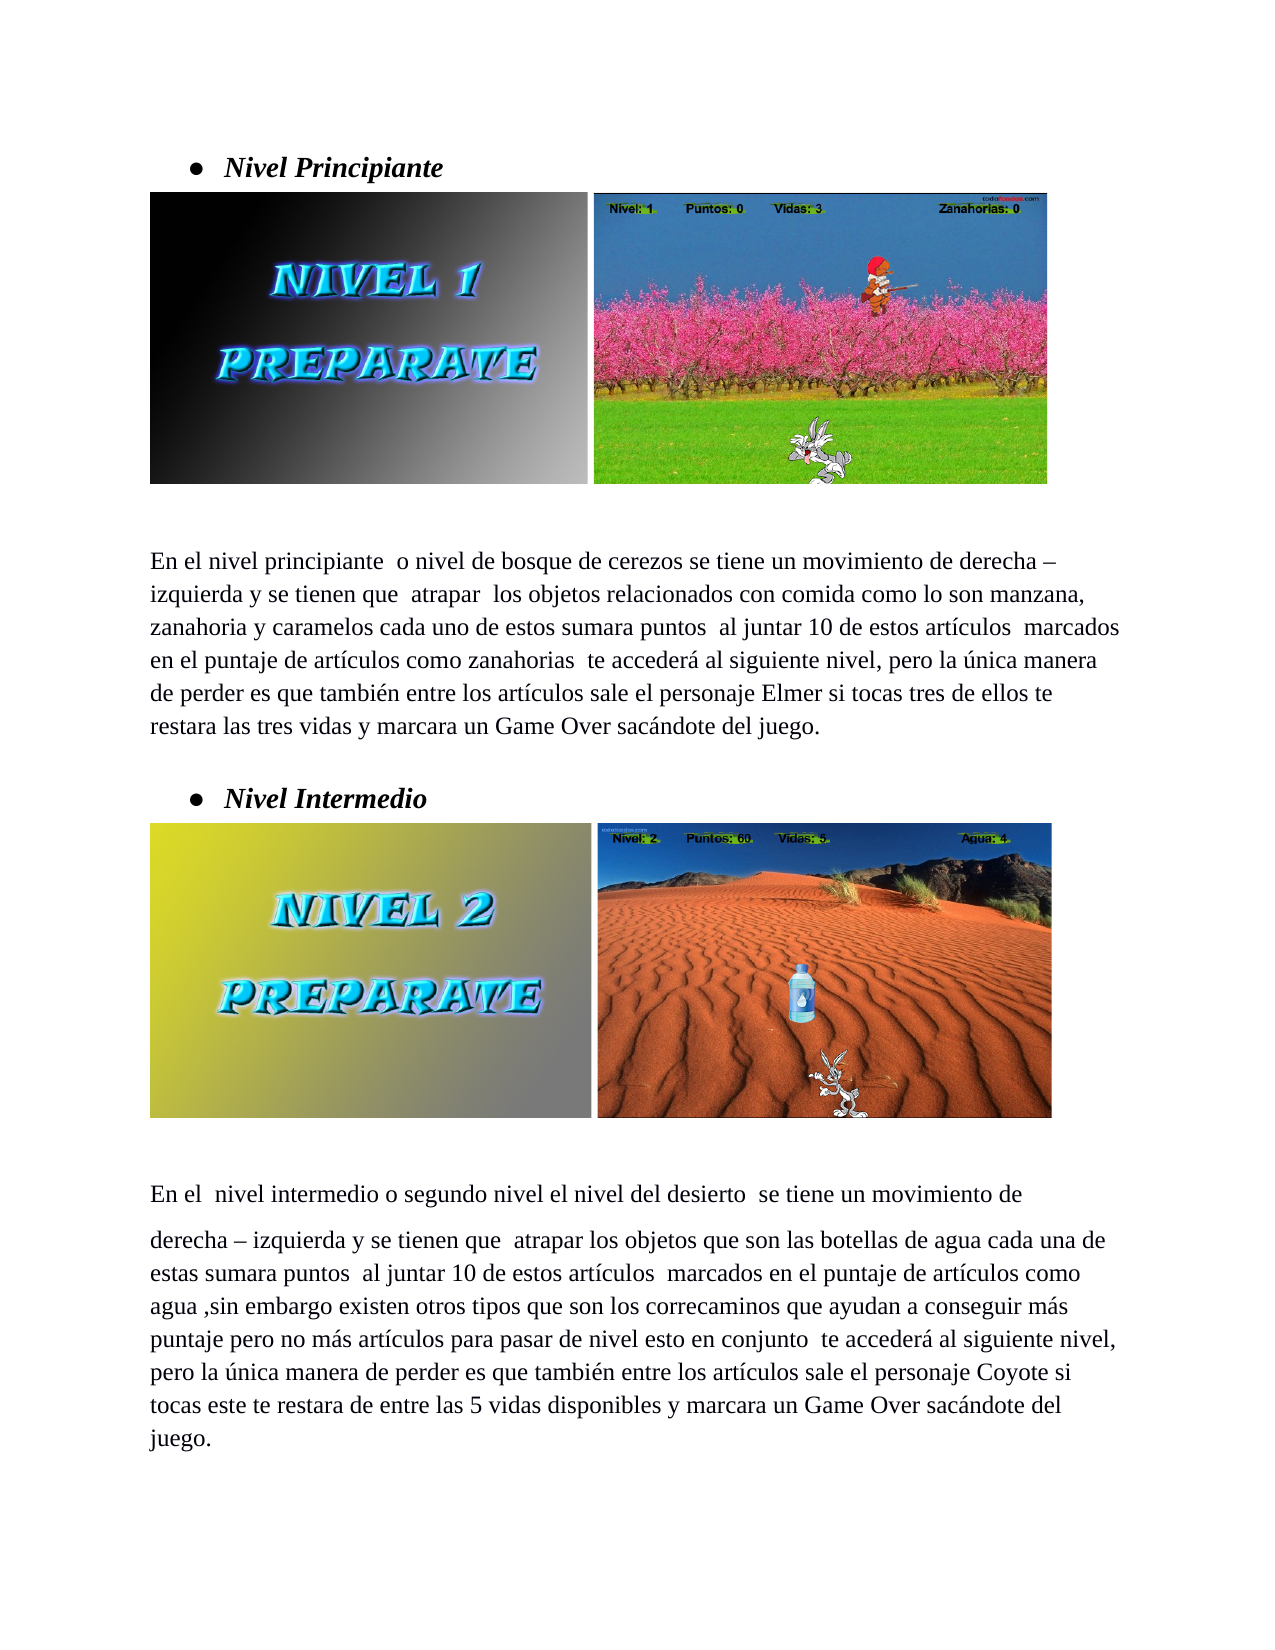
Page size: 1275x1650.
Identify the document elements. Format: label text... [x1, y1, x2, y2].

list Nivel Intermedio [187, 782, 1125, 815]
text En el nivel intermedio o segundo nivel el nivel del desierto se tiene un movimiento de [150, 1179, 1125, 1208]
text derecha – izquierda y se tienen que atrapar los objetos que son las botellas de agua cada una de estas sumara puntos al juntar 10 de estos artículos marcados en el puntaje de artículos como agua ,sin embargo existen otros tipos que son los correcaminos que ayudan a conseguir más puntaje pero no más artículos para pasar de nivel esto en conjunto te accederá al siguiente nivel, pero la única manera de perder es que también entre los artículos sale el personaje Coyote si tocas este te restara de entre las 5 vidas disponibles y marcara un Game Over sacándote del juego. [150, 1225, 1125, 1452]
picture [150, 823, 592, 1118]
text En el nivel principiante o nivel de bosque de cerezos se tiene un movimiento de derecha – izquierda y se tienen que atrapar los objetos relacionados con comida como lo son manzana, zanahoria y caramelos cada uno de estos sumara puntos al juntar 10 de estos artículos marcados en el puntaje de artículos como zanahorias te accederá al siguiente nivel, pero la única manera de perder es que también entre los artículos sale el personaje Elmer si tocas tres de ellos te restara las tres vidas y marcara un Game Over sacándote del juego. [150, 546, 1125, 740]
picture [150, 192, 588, 484]
list Nivel Principiante [187, 150, 1125, 184]
picture [597, 823, 1052, 1118]
picture [593, 192, 1048, 484]
